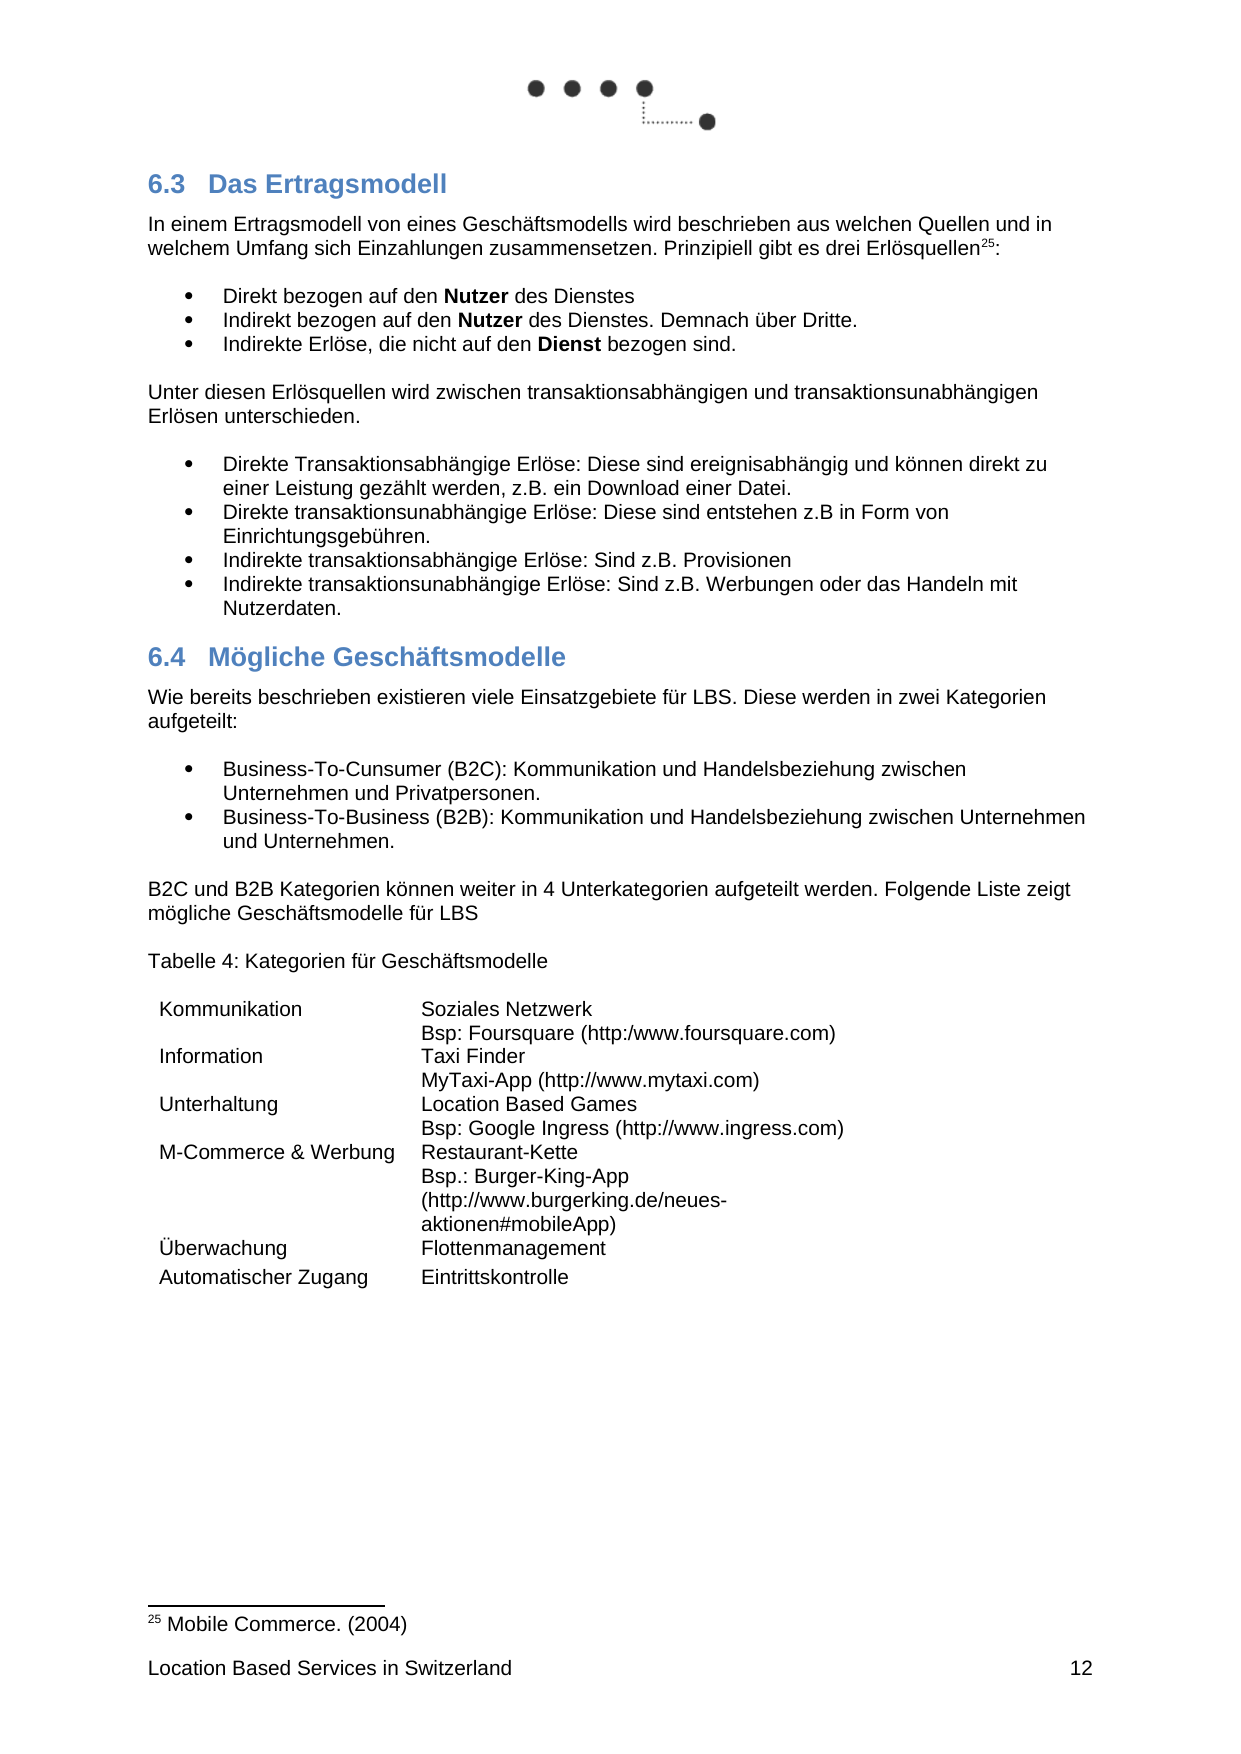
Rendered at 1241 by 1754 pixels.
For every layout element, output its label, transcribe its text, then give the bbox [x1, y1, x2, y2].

list Business-To-Business (B2B): Kommunikation und Handelsbeziehung zwischen Unternehmen und Unternehmen. [185, 805, 1093, 853]
table_cell Flottenmanagement [410, 1236, 892, 1265]
list Indirekte transaktionsabhängige Erlöse: Sind z.B. Provisionen [185, 548, 1093, 572]
text In einem Ertragsmodell von eines Geschäftsmodells wird beschrieben aus welchen Quellen und in welchem Umfang sich Einzahlungen zusammensetzen. Prinzipiell gibt es drei Erlösquellen: [148, 212, 1093, 260]
table_cell Location Based Games Bsp: Google Ingress (http://www.ingress.com) [410, 1092, 892, 1140]
list Direkte transaktionsunabhängige Erlöse: Diese sind entstehen z.B in Form von Einrichtungsgebühren. [185, 500, 1093, 548]
text Wie bereits beschrieben existieren viele Einsatzgebiete für LBS. Diese werden in zwei Kategorien aufgeteilt: [148, 685, 1093, 733]
list Indirekte transaktionsunabhängige Erlöse: Sind z.B. Werbungen oder das Handeln mit Nutzerdaten. [185, 572, 1093, 620]
table_cell Unterhaltung [148, 1092, 409, 1140]
list Direkt bezogen auf den Nutzer des Dienstes [185, 284, 1093, 308]
subtitle Mögliche Geschäftsmodelle [148, 641, 1093, 672]
table_cell Automatischer Zugang [148, 1265, 409, 1293]
subtitle Das Ertragsmodell [148, 168, 1093, 200]
table_cell Restaurant-Kette Bsp.: Burger-King-App (http://www.burgerking.de/neues-aktionen#mobileApp) [410, 1140, 892, 1236]
table_header Kommunikation [148, 996, 409, 1044]
table_cell Taxi Finder MyTaxi-App (http://www.mytaxi.com) [410, 1044, 892, 1092]
table_cell M-Commerce & Werbung [148, 1140, 409, 1236]
list Direkte Transaktionsabhängige Erlöse: Diese sind ereignisabhängig und können direkt zu einer Leistung gezählt werden, z.B. ein Download einer Datei. [185, 452, 1093, 500]
text Unter diesen Erlösquellen wird zwischen transaktionsabhängigen und transaktionsunabhängigen Erlösen unterschieden. [148, 380, 1093, 428]
list Business-To-Cunsumer (B2C): Kommunikation und Handelsbeziehung zwischen Unternehmen und Privatpersonen. [185, 757, 1093, 805]
table_cell Eintrittskontrolle [410, 1265, 892, 1293]
list Indirekt bezogen auf den Nutzer des Dienstes. Demnach über Dritte. [185, 308, 1093, 332]
table_header Soziales Netzwerk Bsp: Foursquare (http:/www.foursquare.com) [410, 996, 892, 1044]
text B2C und B2B Kategorien können weiter in 4 Unterkategorien aufgeteilt werden. Folgende Liste zeigt mögliche Geschäftsmodelle für LBS [148, 877, 1093, 924]
list Indirekte Erlöse, die nicht auf den Dienst bezogen sind. [185, 332, 1093, 356]
table_cell Überwachung [148, 1236, 409, 1265]
table_cell Information [148, 1044, 409, 1092]
picture [513, 73, 727, 135]
